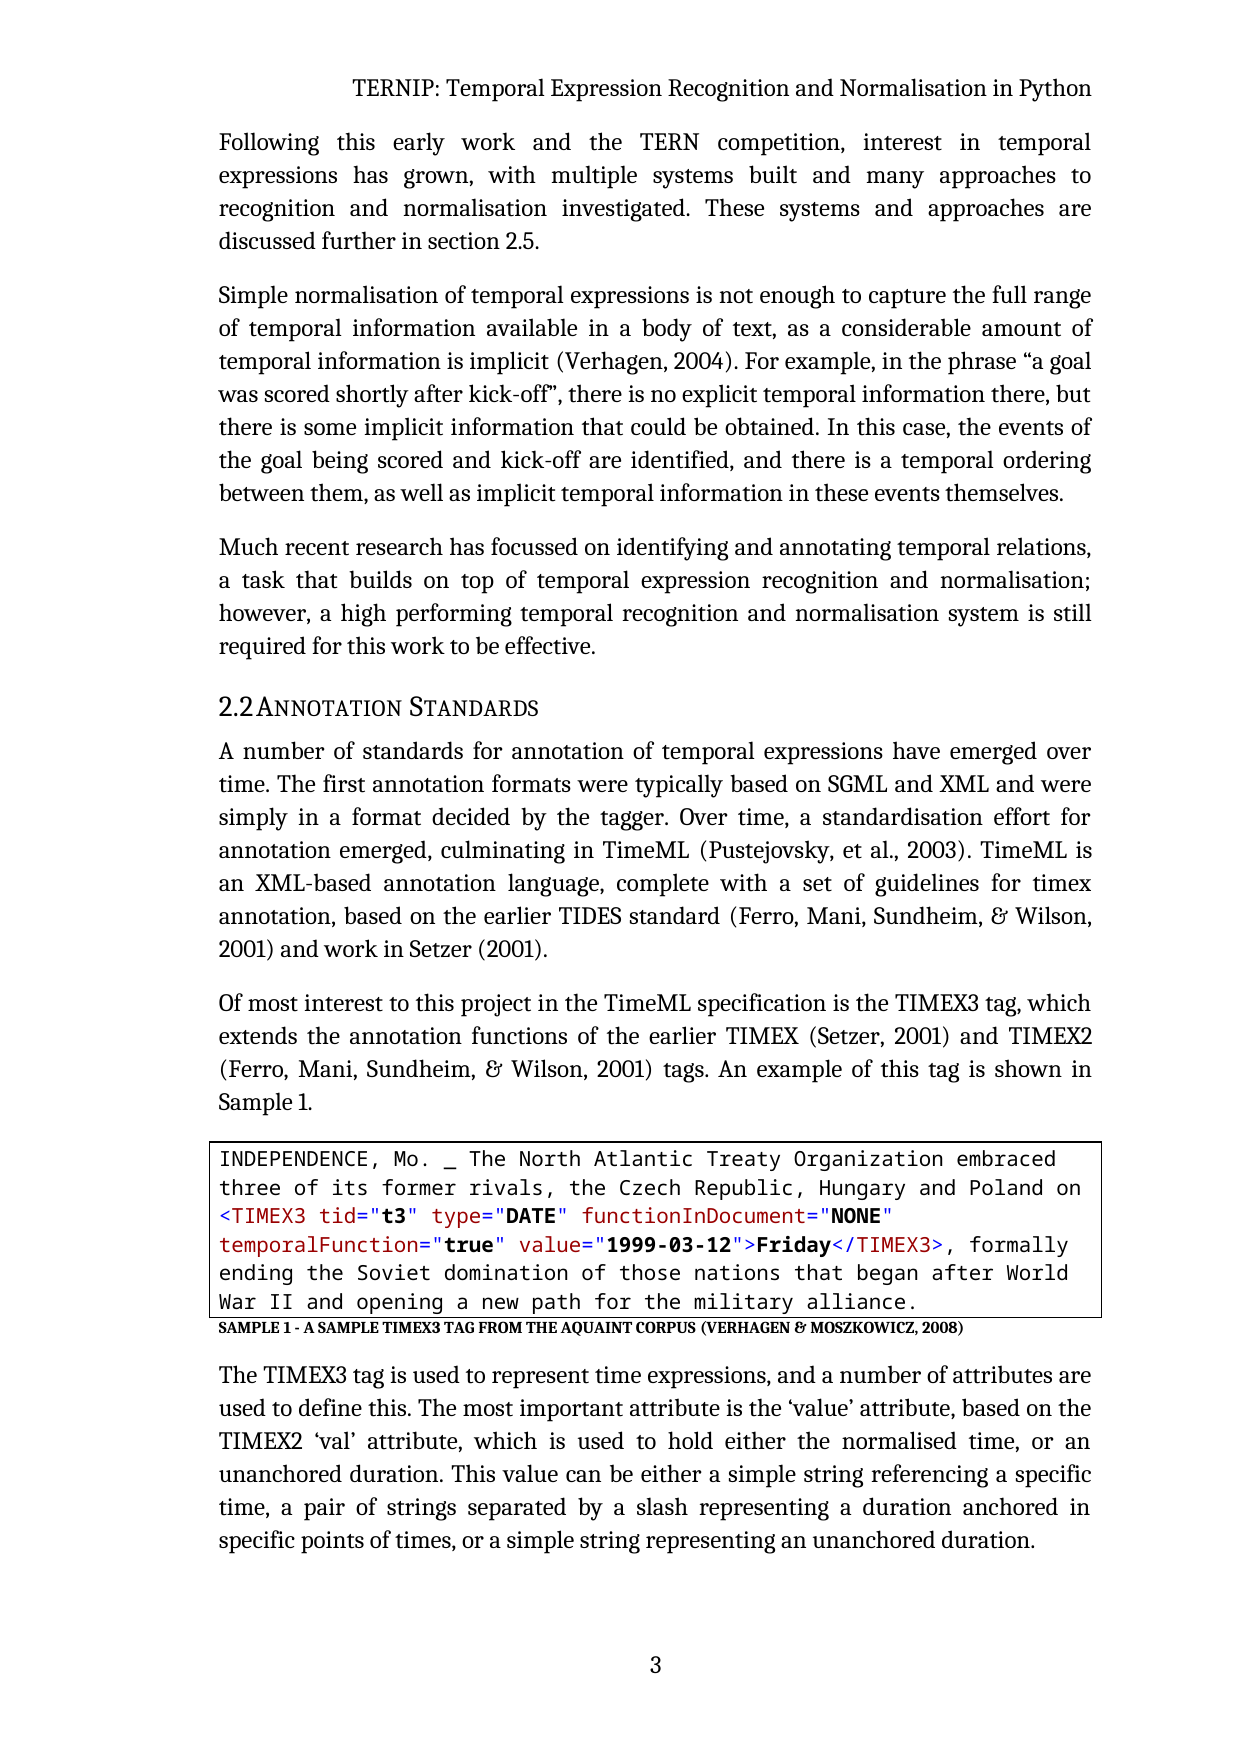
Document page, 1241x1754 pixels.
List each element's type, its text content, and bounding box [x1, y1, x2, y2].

text A number of standards for annotation of temporal expressions have emerged over time. The first annotation formats were typically based on SGML and XML and were simply in a format decided by the tagger. Over time, a standardisation effort for annotation emerged, culminating in TimeML . TimeML is an XML-based annotation language, complete with a set of guidelines for timex annotation, based on the earlier TIDES standard and work in Setzer (2001). [218, 737, 1092, 963]
text INDEPENDENCE, Mo. _ The North Atlantic Treaty Organization embraced three of its former rivals, the Czech Republic, Hungary and Poland on <TIMEX3 tid="t3" type="DATE" functionInDocument="NONE" temporalFunction="true" value="1999-03-12">Friday</TIMEX3>, formally ending the Soviet domination of those nations that began after World War II and opening a new path for the military alliance. [210, 1143, 1101, 1317]
text Sample 1 - A sample TIMEX3 tag from the AQUAINT corpus [218, 1318, 1092, 1337]
text Of most interest to this project in the TimeML specification is the TIMEX3 tag, which extends the annotation functions of the earlier TIMEX and TIMEX2 tags. An example of this tag is shown in Sample 1. [218, 988, 1092, 1116]
subtitle Annotation Standards [218, 690, 1092, 723]
text The TIMEX3 tag is used to represent time expressions, and a number of attributes are used to define this. The most important attribute is the ‘value’ attribute, based on the TIMEX2 ‘val’ attribute, which is used to hold either the normalised time, or an unanchored duration. This value can be either a simple string referencing a specific time, a pair of strings separated by a slash representing a duration anchored in specific points of times, or a simple string representing an unanchored duration. [218, 1361, 1092, 1555]
text Simple normalisation of temporal expressions is not enough to capture the full range of temporal information available in a body of text, as a considerable amount of temporal information is implicit . For example, in the phrase “a goal was scored shortly after kick-off”, there is no explicit temporal information there, but there is some implicit information that could be obtained. In this case, the events of the goal being scored and kick-off are identified, and there is a temporal ordering between them, as well as implicit temporal information in these events themselves. [218, 281, 1092, 507]
text Much recent research has focussed on identifying and annotating temporal relations, a task that builds on top of temporal expression recognition and normalisation; however, a high performing temporal recognition and normalisation system is still required for this work to be effective. [218, 533, 1092, 660]
